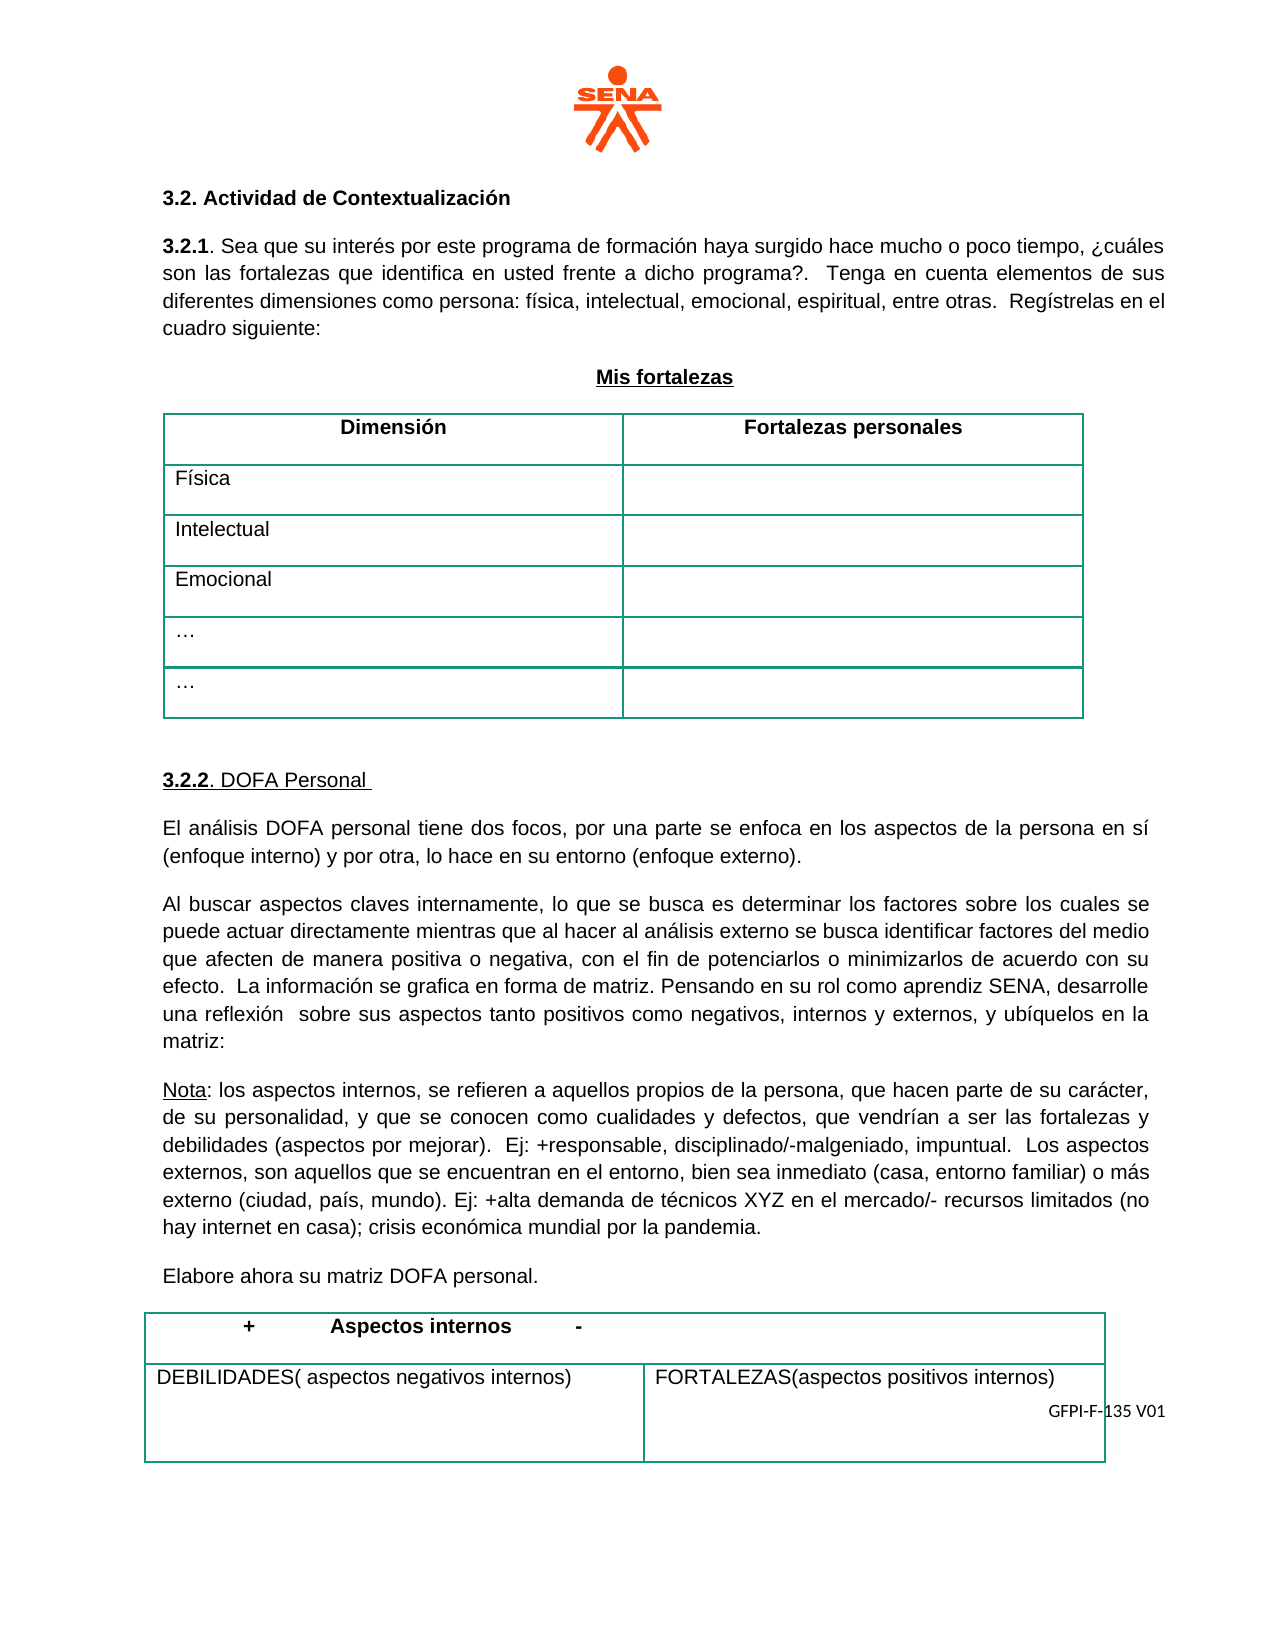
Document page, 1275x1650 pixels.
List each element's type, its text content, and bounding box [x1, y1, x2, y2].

text 3.2. Actividad de Contextualización [162, 185, 1167, 209]
text El análisis DOFA personal tiene dos focos, por una parte se enfoca en los aspectos de la persona en sí (enfoque interno) y por otra, lo hace en su entorno (enfoque externo). [162, 816, 1151, 867]
table_cell FORTALEZAS(aspectos positivos internos) [645, 1365, 1104, 1461]
table_cell DEBILIDADES( aspectos negativos internos) [146, 1365, 643, 1461]
table_header + Aspectos internos - [146, 1314, 1104, 1362]
table_cell Física [165, 466, 622, 514]
text Al buscar aspectos claves internamente, lo que se busca es determinar los factores sobre los cuales se puede actuar directamente mientras que al hacer al análisis externo se busca identificar factores del medio que afecten de manera positiva o negativa, con el fin de potenciarlos o minimizarlos de acuerdo con su efecto. La información se grafica en forma de matriz. Pensando en su rol como aprendiz SENA, desarrolle una reflexión sobre sus aspectos tanto positivos como negativos, internos y externos, y ubíquelos en la matriz: [162, 892, 1151, 1053]
text 3.2.2. DOFA Personal [162, 768, 1167, 792]
text Nota: los aspectos internos, se refieren a aquellos propios de la persona, que hacen parte de su carácter, de su personalidad, y que se conocen como cualidades y defectos, que vendrían a ser las fortalezas y debilidades (aspectos por mejorar). Ej: +responsable, disciplinado/-malgeniado, impuntual. Los aspectos externos, son aquellos que se encuentran en el entorno, bien sea inmediato (casa, entorno familiar) o más externo (ciudad, país, mundo). Ej: +alta demanda de técnicos XYZ en el mercado/- recursos limitados (no hay internet en casa); crisis económica mundial por la pandemia. [162, 1078, 1151, 1239]
table_header Fortalezas personales [624, 415, 1082, 463]
text 3.2.1. Sea que su interés por este programa de formación haya surgido hace mucho o poco tiempo, ¿cuáles son las fortalezas que identifica en usted frente a dicho programa?. Tenga en cuenta elementos de sus diferentes dimensiones como persona: física, intelectual, emocional, espiritual, entre otras. Regístrelas en el cuadro siguiente: [162, 234, 1167, 340]
table_cell [624, 466, 1082, 514]
table_cell Emocional [165, 567, 622, 616]
table_header Dimensión [165, 415, 622, 463]
table_cell … [165, 669, 622, 717]
table_cell [624, 516, 1082, 565]
table_cell [624, 618, 1082, 666]
text Elabore ahora su matriz DOFA personal. [162, 1263, 1167, 1287]
table_cell [624, 669, 1082, 717]
table_cell … [165, 618, 622, 666]
picture [564, 62, 668, 157]
table_cell Intelectual [165, 516, 622, 565]
text Mis fortalezas [162, 364, 1167, 388]
table_cell [624, 567, 1082, 616]
